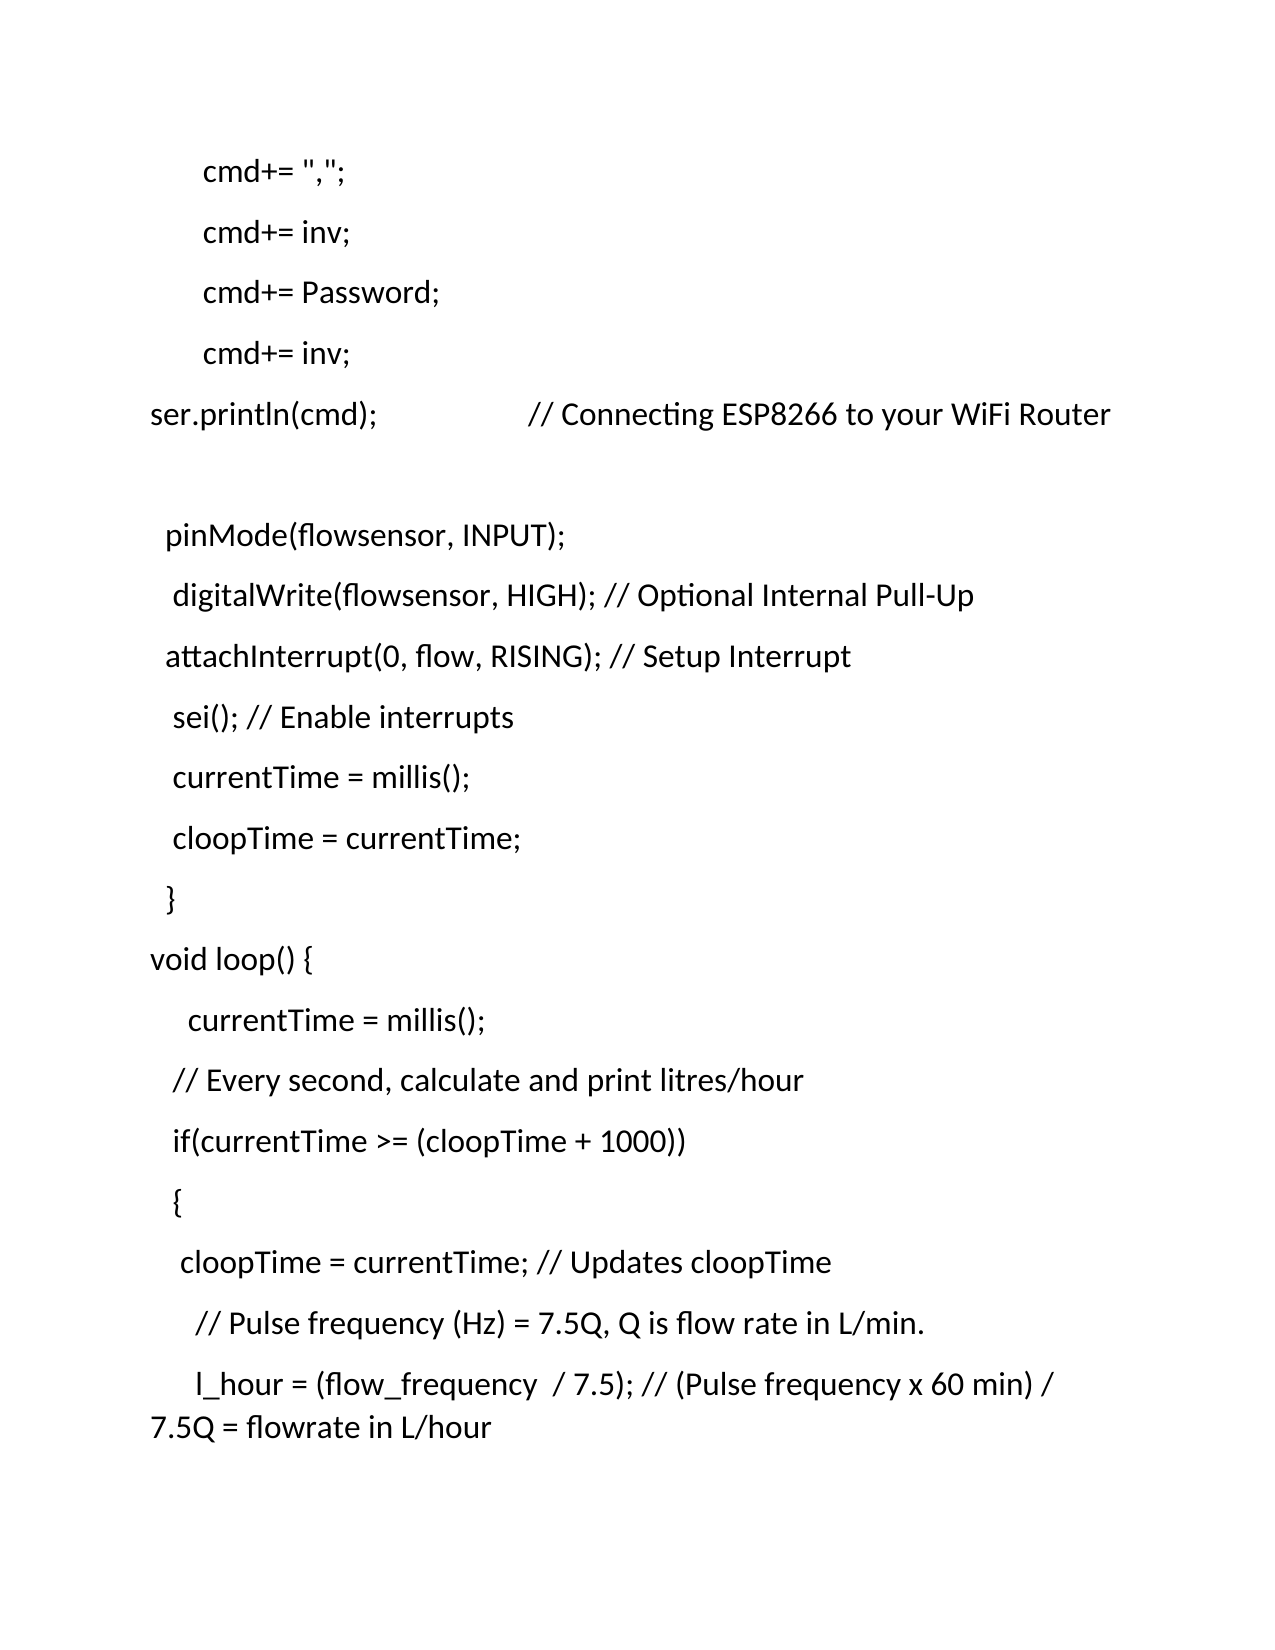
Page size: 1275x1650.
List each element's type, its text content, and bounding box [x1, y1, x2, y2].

text cloopTime = currentTime; [150, 817, 1125, 858]
text cloopTime = currentTime; // Updates cloopTime [150, 1241, 1125, 1282]
text currentTime = millis(); [150, 999, 1125, 1039]
text pinMode(flowsensor, INPUT); [150, 514, 1125, 554]
text attachInterrupt(0, flow, RISING); // Setup Interrupt [150, 635, 1125, 676]
text // Pulse frequency (Hz) = 7.5Q, Q is flow rate in L/min. [150, 1302, 1125, 1343]
text cmd+= inv; [150, 332, 1125, 373]
text cmd+= inv; [150, 211, 1125, 251]
text if(currentTime >= (cloopTime + 1000)) [150, 1120, 1125, 1161]
text currentTime = millis(); [150, 756, 1125, 797]
text cmd+= Password; [150, 271, 1125, 312]
text // Every second, calculate and print litres/hour [150, 1059, 1125, 1100]
text ser.println(cmd); // Connecting ESP8266 to your WiFi Router [150, 392, 1125, 433]
text sei(); // Enable interrupts [150, 696, 1125, 736]
text cmd+= ","; [150, 150, 1125, 191]
text void loop() { [150, 938, 1125, 979]
text } [150, 877, 1125, 918]
text { [150, 1181, 1125, 1221]
text digitalWrite(flowsensor, HIGH); // Optional Internal Pull-Up [150, 574, 1125, 615]
text l_hour = (flow_frequency / 7.5); // (Pulse frequency x 60 min) / 7.5Q = flowrate in L/hour [150, 1362, 1125, 1447]
